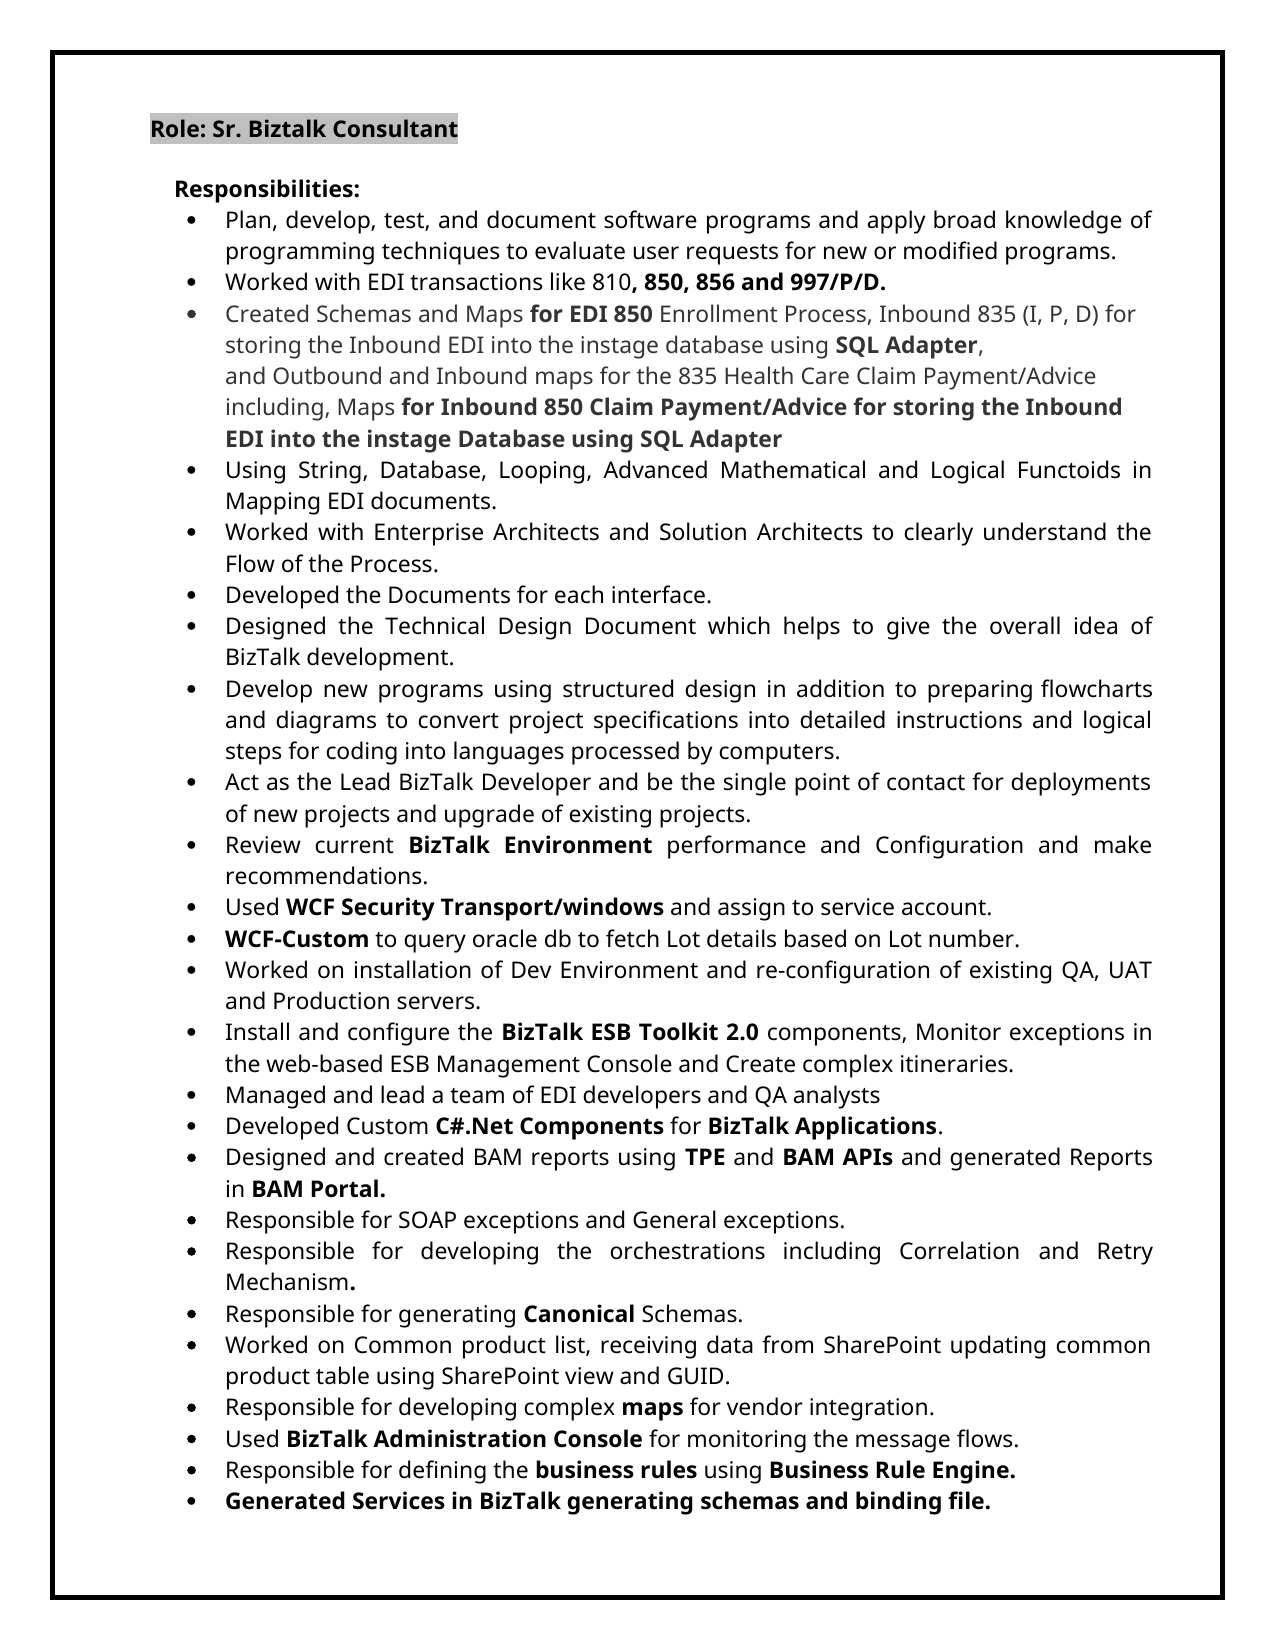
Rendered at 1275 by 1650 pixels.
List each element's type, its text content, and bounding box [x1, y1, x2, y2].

list Using String, Database, Looping, Advanced Mathematical and Logical Functoids in Mapping EDI documents. [187, 454, 1153, 516]
list Worked on installation of Dev Environment and re-configuration of existing QA, UAT and Production servers. [187, 954, 1153, 1016]
list WCF-Custom to query oracle db to fetch Lot details based on Lot number. [187, 922, 1153, 954]
text Role: Sr. Biztalk Consultant [150, 112, 1153, 144]
list Responsible for defining the business rules using Business Rule Engine. [187, 1454, 1153, 1485]
list Used WCF Security Transport/windows and assign to service account. [187, 891, 1153, 922]
list Plan, develop, test, and document software programs and apply broad knowledge of programming techniques to evaluate user requests for new or modified programs. [187, 204, 1153, 266]
list Develop new programs using structured design in addition to preparing flowcharts and diagrams to convert project specifications into detailed instructions and logical steps for coding into languages processed by computers. [187, 672, 1153, 766]
list Developed the Documents for each interface. [187, 579, 1153, 610]
list Review current BizTalk Environment performance and Configuration and make recommendations. [187, 829, 1153, 891]
list Responsible for developing complex maps for vendor integration. [187, 1391, 1153, 1422]
list Install and configure the BizTalk ESB Toolkit 2.0 components, Monitor exceptions in the web-based ESB Management Console and Create complex itineraries. [187, 1016, 1153, 1079]
list Designed and created BAM reports using TPE and BAM APIs and generated Reports in BAM Portal. [187, 1141, 1153, 1204]
list Managed and lead a team of EDI developers and QA analysts [187, 1079, 1153, 1110]
list Designed the Technical Design Document which helps to give the overall idea of BizTalk development. [187, 610, 1153, 672]
list Developed Custom C#.Net Components for BizTalk Applications. [187, 1110, 1153, 1141]
list Responsible for developing the orchestrations including Correlation and Retry Mechanism. [187, 1235, 1153, 1297]
list Used BizTalk Administration Console for monitoring the message flows. [187, 1422, 1153, 1454]
list Worked with Enterprise Architects and Solution Architects to clearly understand the Flow of the Process. [187, 516, 1153, 579]
list Responsible for SOAP exceptions and General exceptions. [187, 1204, 1153, 1235]
list Generated Services in BizTalk generating schemas and binding file. [187, 1485, 1153, 1516]
text Responsibilities: [150, 172, 1153, 204]
list Worked with EDI transactions like 810, 850, 856 and 997/P/D. [187, 266, 1153, 297]
list Responsible for generating Canonical Schemas. [187, 1297, 1153, 1329]
list Worked on Common product list, receiving data from SharePoint updating common product table using SharePoint view and GUID. [187, 1329, 1153, 1391]
list Created Schemas and Maps for EDI 850 Enrollment Process, Inbound 835 (I, P, D) for storing the Inbound EDI into the instage database using SQL Adapter, and Outbound and Inbound maps for the 835 Health Care Claim Payment/Advice including, Maps for Inbound 850 Claim Payment/Advice for storing the Inbound EDI into the instage Database using SQL Adapter [187, 297, 1153, 454]
list Act as the Lead BizTalk Developer and be the single point of contact for deployments of new projects and upgrade of existing projects. [187, 766, 1153, 829]
